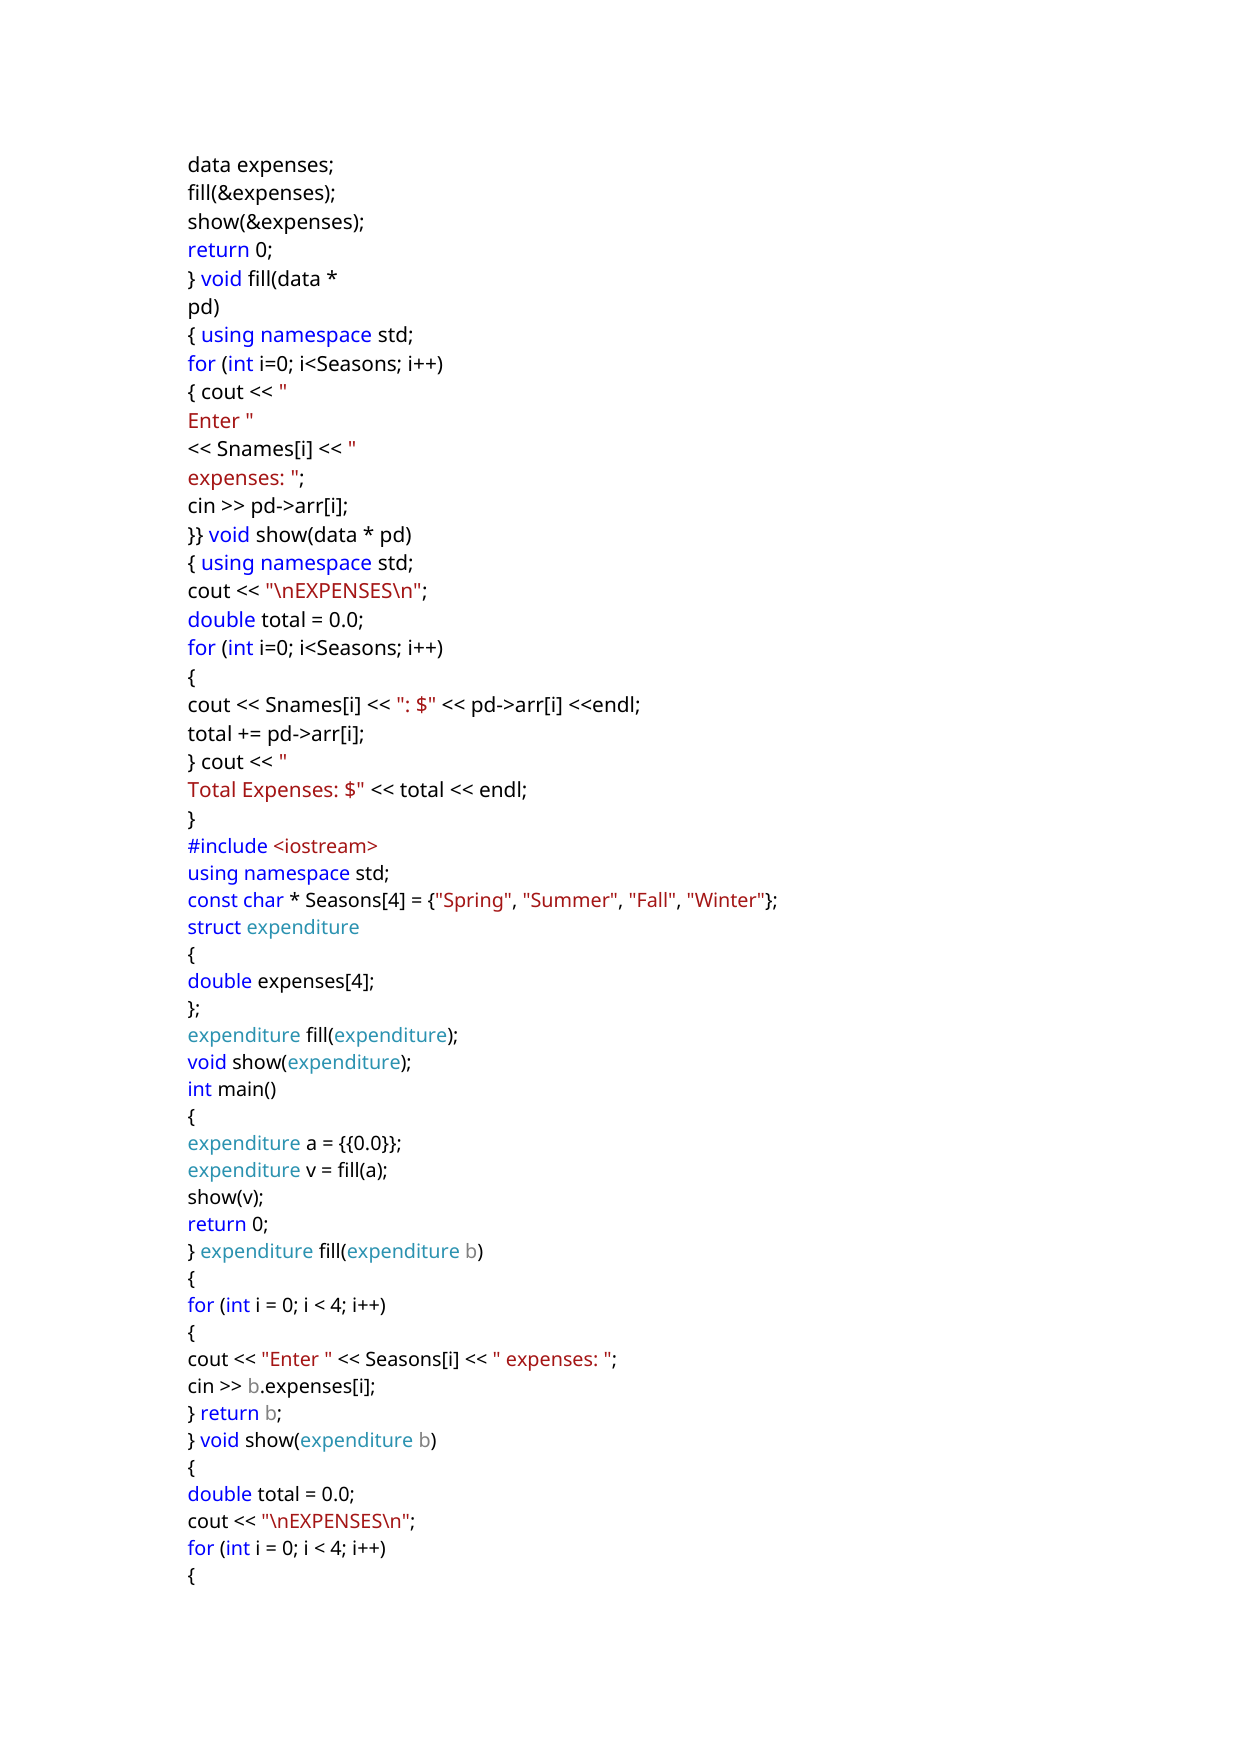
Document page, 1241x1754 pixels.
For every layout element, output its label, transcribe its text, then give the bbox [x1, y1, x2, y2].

text total += pd->arr[i]; [187, 719, 1057, 747]
text cout << Snames[i] << ": $" << pd->arr[i] <<endl; [187, 690, 1057, 719]
text cout << "\nEXPENSES\n"; [187, 1507, 1057, 1534]
text pd) [187, 292, 1057, 321]
text fill(&expenses); [187, 178, 1057, 207]
text } return b; [187, 1399, 1057, 1426]
text for (int i = 0; i < 4; i++) [187, 1291, 1057, 1318]
text { [187, 1264, 1057, 1291]
text expenditure a = {{0.0}}; [187, 1129, 1057, 1156]
text } void show(expenditure b) [187, 1426, 1057, 1453]
text const char * Seasons[4] = {"Spring", "Summer", "Fall", "Winter"}; [187, 886, 1057, 913]
text void show(expenditure); [187, 1048, 1057, 1075]
text #include <iostream> [187, 832, 1057, 859]
text return 0; [187, 1210, 1057, 1237]
text cin >> b.expenses[i]; [187, 1372, 1057, 1399]
text show(&expenses); [187, 207, 1057, 235]
text for (int i=0; i<Seasons; i++) [187, 349, 1057, 377]
text expenditure v = fill(a); [187, 1156, 1057, 1183]
text double total = 0.0; [187, 1480, 1057, 1507]
text data expenses; [187, 150, 1057, 178]
text cout << "\nEXPENSES\n"; [187, 577, 1057, 605]
text }} void show(data * pd) [187, 520, 1057, 548]
text expenses: "; [187, 463, 1057, 491]
text Enter " [187, 406, 1057, 434]
text << Snames[i] << " [187, 434, 1057, 463]
text { [187, 1561, 1057, 1588]
text Total Expenses: $" << total << endl; [187, 776, 1057, 804]
text } void fill(data * [187, 264, 1057, 292]
text return 0; [187, 235, 1057, 264]
text { cout << " [187, 377, 1057, 406]
text { [187, 940, 1057, 967]
text } expenditure fill(expenditure b) [187, 1237, 1057, 1264]
text show(v); [187, 1183, 1057, 1210]
text struct expenditure [187, 913, 1057, 940]
text } cout << " [187, 747, 1057, 776]
text for (int i=0; i<Seasons; i++) [187, 633, 1057, 662]
text } [187, 804, 1057, 832]
text }; [187, 994, 1057, 1021]
text { [187, 1102, 1057, 1129]
text { using namespace std; [187, 548, 1057, 577]
text int main() [187, 1075, 1057, 1102]
text for (int i = 0; i < 4; i++) [187, 1534, 1057, 1561]
text cout << "Enter " << Seasons[i] << " expenses: "; [187, 1345, 1057, 1372]
text { [187, 1453, 1057, 1480]
text using namespace std; [187, 859, 1057, 886]
text double expenses[4]; [187, 967, 1057, 994]
text { [187, 662, 1057, 690]
text cin >> pd->arr[i]; [187, 491, 1057, 520]
text double total = 0.0; [187, 605, 1057, 633]
text { using namespace std; [187, 321, 1057, 349]
text expenditure fill(expenditure); [187, 1021, 1057, 1048]
text { [187, 1318, 1057, 1345]
